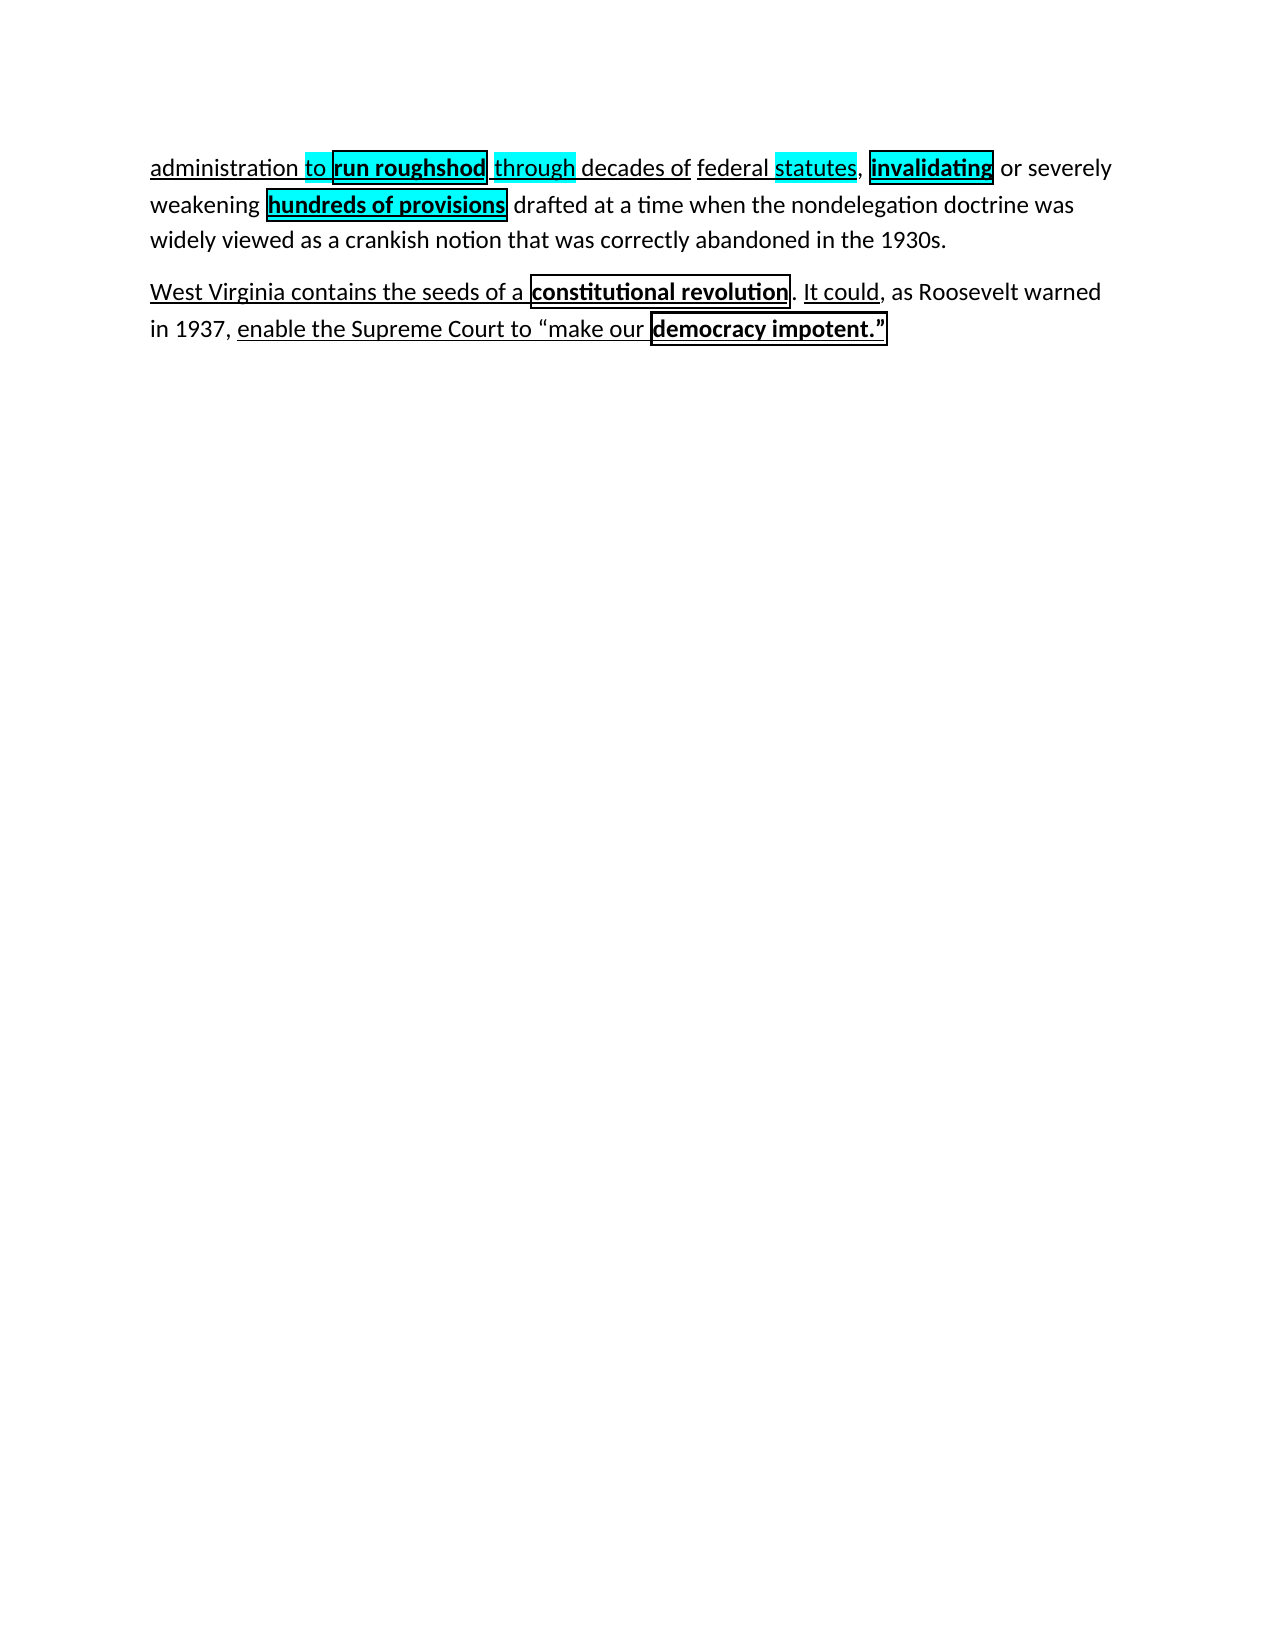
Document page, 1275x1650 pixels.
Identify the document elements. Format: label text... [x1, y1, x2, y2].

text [150, 150, 1125, 255]
text West Virginia contains the seeds of a constitutional revolution. It could, as Roosevelt warned in 1937, enable the Supreme Court to “make our democracy impotent.” [150, 274, 1125, 346]
